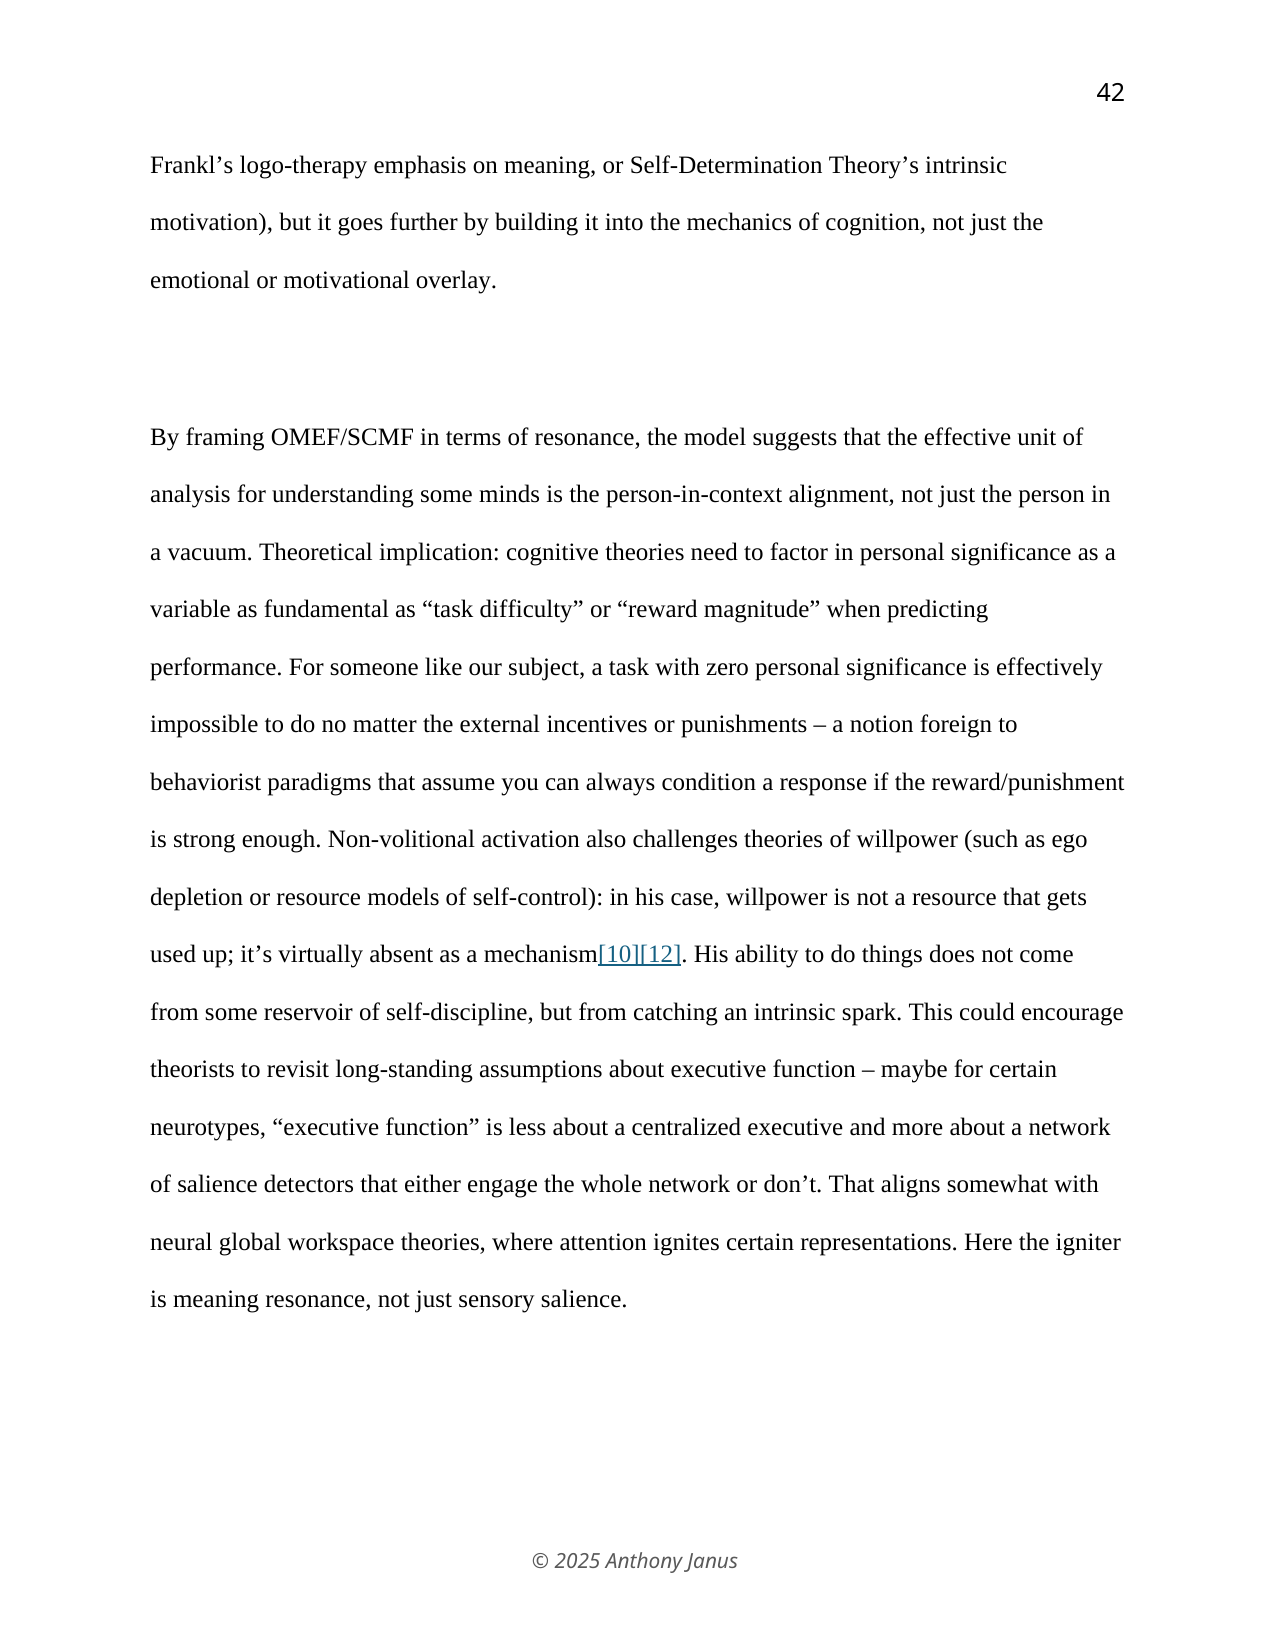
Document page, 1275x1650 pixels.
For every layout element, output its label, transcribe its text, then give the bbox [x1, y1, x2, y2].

text By framing OMEF/SCMF in terms of resonance, the model suggests that the effective unit of analysis for understanding some minds is the person-in-context alignment, not just the person in a vacuum. Theoretical implication: cognitive theories need to factor in personal significance as a variable as fundamental as “task difficulty” or “reward magnitude” when predicting performance. For someone like our subject, a task with zero personal significance is effectively impossible to do no matter the external incentives or punishments – a notion foreign to behaviorist paradigms that assume you can always condition a response if the reward/punishment is strong enough. Non-volitional activation also challenges theories of willpower (such as ego depletion or resource models of self-control): in his case, willpower is not a resource that gets used up; it’s virtually absent as a mechanism[10][12]. His ability to do things does not come from some reservoir of self-discipline, but from catching an intrinsic spark. This could encourage theorists to revisit long-standing assumptions about executive function – maybe for certain neurotypes, “executive function” is less about a centralized executive and more about a network of salience detectors that either engage the whole network or don’t. That aligns somewhat with neural global workspace theories, where attention ignites certain representations. Here the igniter is meaning resonance, not just sensory salience. [150, 422, 1125, 1313]
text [150, 150, 1125, 294]
